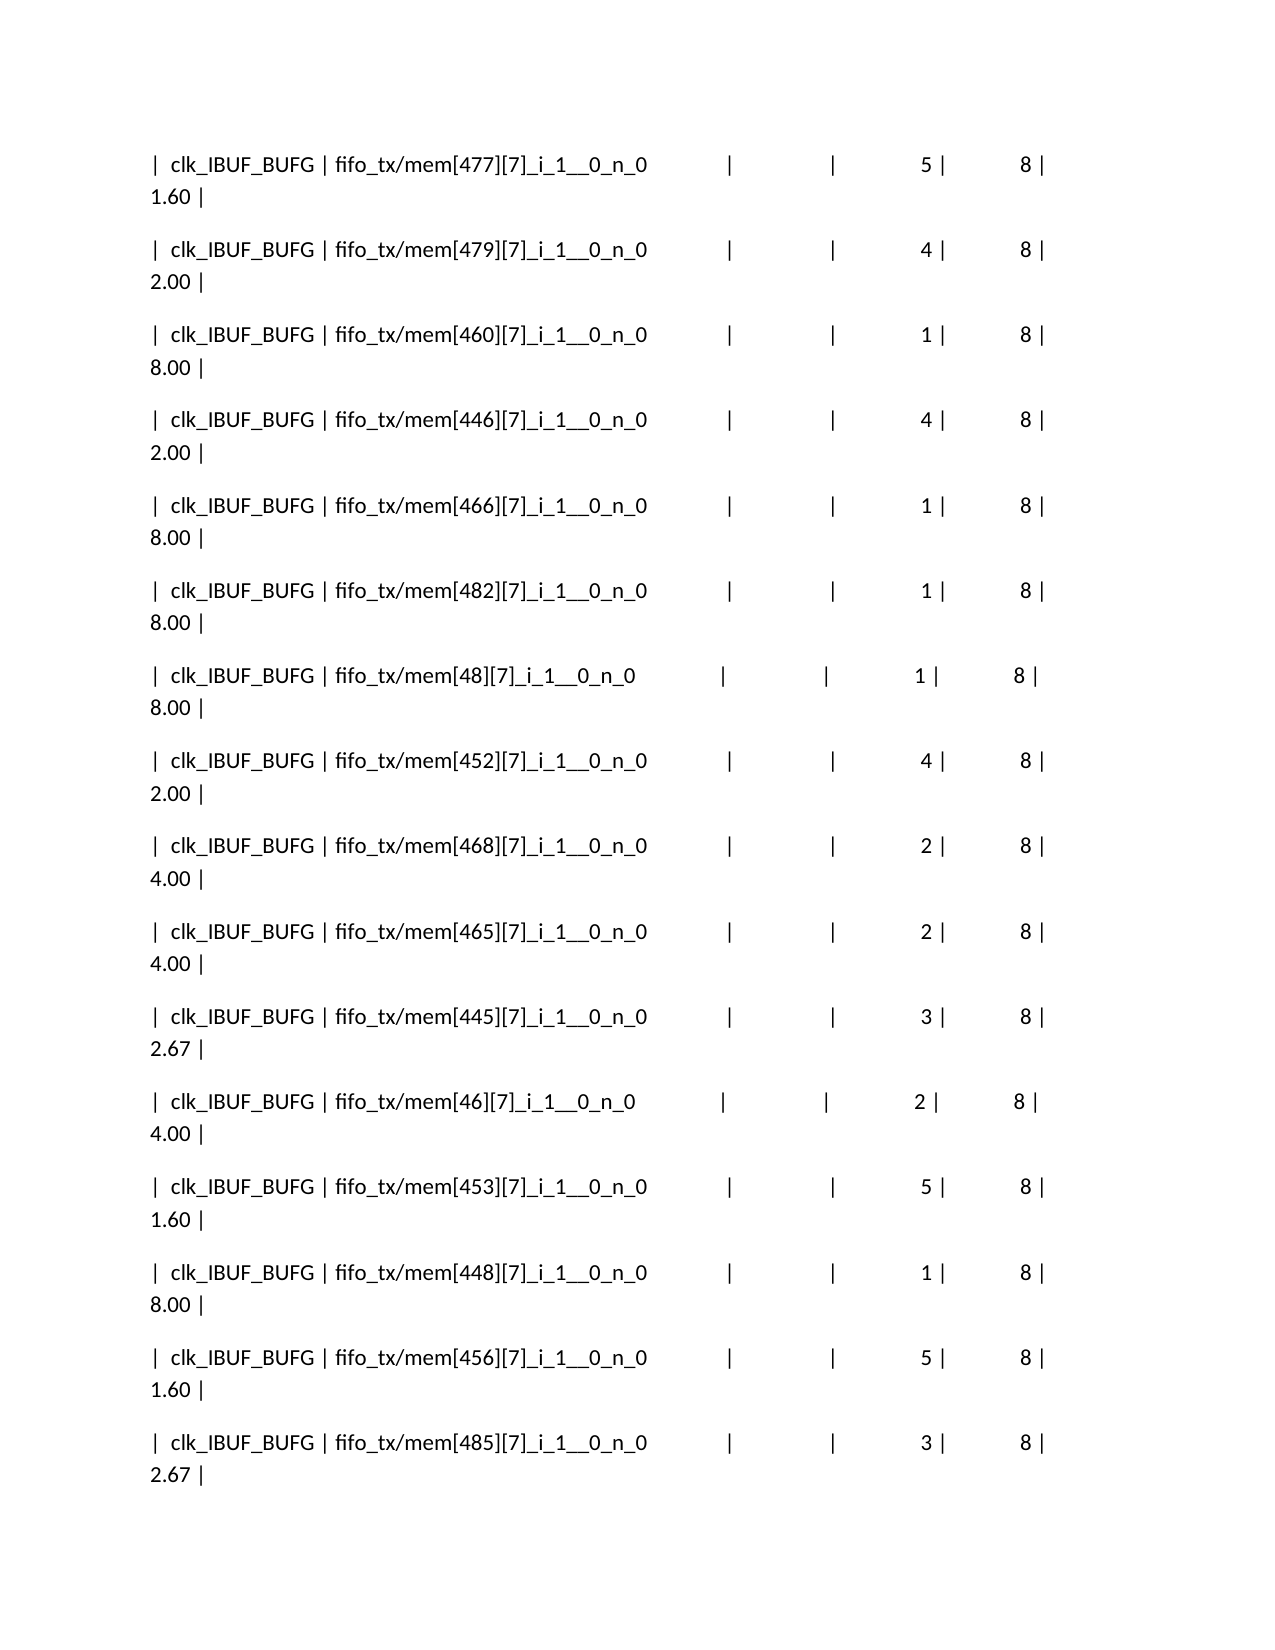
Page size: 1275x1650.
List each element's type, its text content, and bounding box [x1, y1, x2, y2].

text | clk_IBUF_BUFG | fifo_tx/mem[482][7]_i_1__0_n_0 | | 1 | 8 | 8.00 | [150, 576, 1125, 636]
text | clk_IBUF_BUFG | fifo_tx/mem[477][7]_i_1__0_n_0 | | 5 | 8 | 1.60 | [150, 150, 1125, 210]
text | clk_IBUF_BUFG | fifo_tx/mem[453][7]_i_1__0_n_0 | | 5 | 8 | 1.60 | [150, 1172, 1125, 1233]
text | clk_IBUF_BUFG | fifo_tx/mem[466][7]_i_1__0_n_0 | | 1 | 8 | 8.00 | [150, 491, 1125, 551]
text | clk_IBUF_BUFG | fifo_tx/mem[460][7]_i_1__0_n_0 | | 1 | 8 | 8.00 | [150, 320, 1125, 381]
text | clk_IBUF_BUFG | fifo_tx/mem[48][7]_i_1__0_n_0 | | 1 | 8 | 8.00 | [150, 661, 1125, 721]
text | clk_IBUF_BUFG | fifo_tx/mem[46][7]_i_1__0_n_0 | | 2 | 8 | 4.00 | [150, 1087, 1125, 1147]
text | clk_IBUF_BUFG | fifo_tx/mem[445][7]_i_1__0_n_0 | | 3 | 8 | 2.67 | [150, 1002, 1125, 1062]
text | clk_IBUF_BUFG | fifo_tx/mem[479][7]_i_1__0_n_0 | | 4 | 8 | 2.00 | [150, 235, 1125, 295]
text | clk_IBUF_BUFG | fifo_tx/mem[446][7]_i_1__0_n_0 | | 4 | 8 | 2.00 | [150, 406, 1125, 466]
text | clk_IBUF_BUFG | fifo_tx/mem[452][7]_i_1__0_n_0 | | 4 | 8 | 2.00 | [150, 746, 1125, 807]
text | clk_IBUF_BUFG | fifo_tx/mem[485][7]_i_1__0_n_0 | | 3 | 8 | 2.67 | [150, 1428, 1125, 1488]
text | clk_IBUF_BUFG | fifo_tx/mem[468][7]_i_1__0_n_0 | | 2 | 8 | 4.00 | [150, 832, 1125, 892]
text | clk_IBUF_BUFG | fifo_tx/mem[465][7]_i_1__0_n_0 | | 2 | 8 | 4.00 | [150, 917, 1125, 977]
text | clk_IBUF_BUFG | fifo_tx/mem[448][7]_i_1__0_n_0 | | 1 | 8 | 8.00 | [150, 1258, 1125, 1318]
text | clk_IBUF_BUFG | fifo_tx/mem[456][7]_i_1__0_n_0 | | 5 | 8 | 1.60 | [150, 1343, 1125, 1403]
